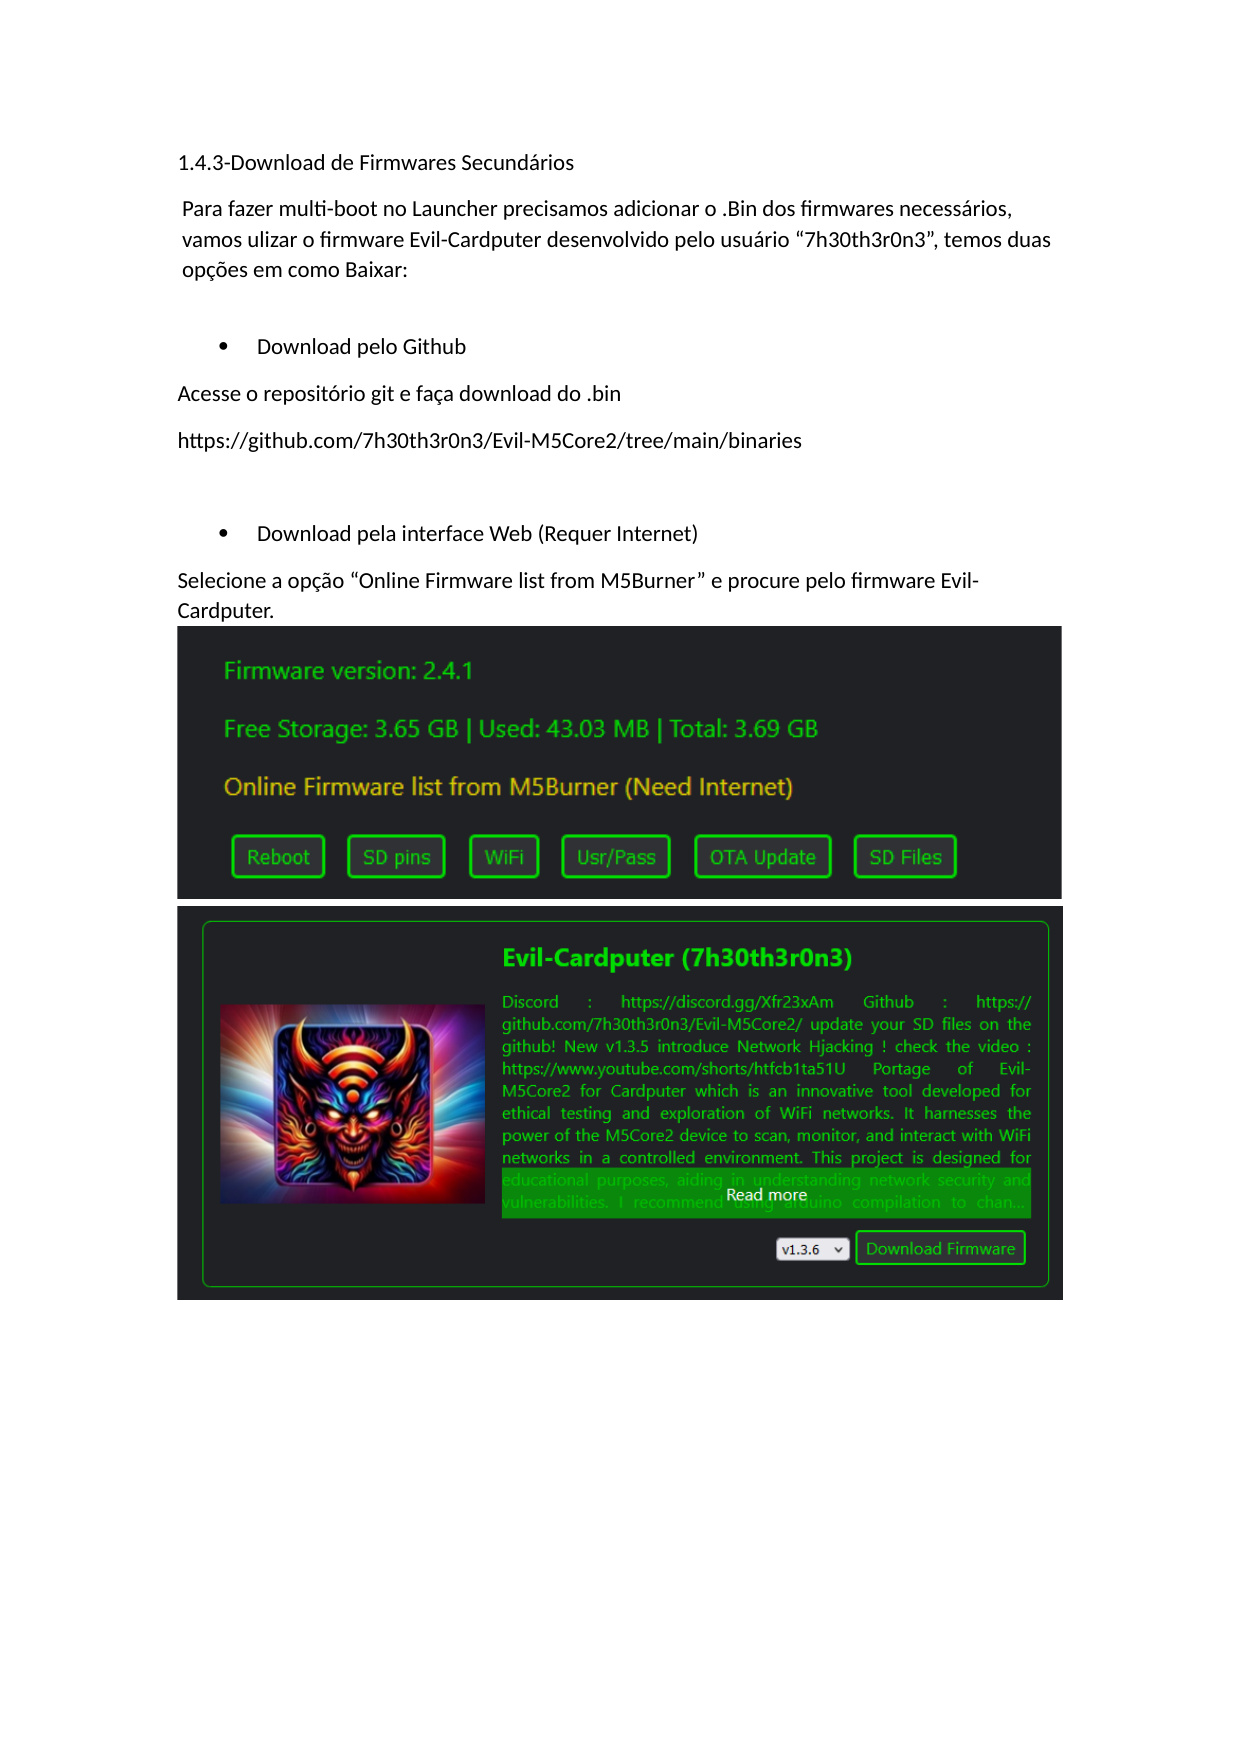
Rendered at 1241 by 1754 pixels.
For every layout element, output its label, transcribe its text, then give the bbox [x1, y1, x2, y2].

picture [177, 626, 1062, 899]
picture [177, 906, 1063, 1300]
text 1.4.3-Download de Firmwares Secundários [177, 148, 1063, 176]
list Download pela interface Web (Requer Internet) [219, 519, 1063, 547]
text Para fazer multi-boot no Launcher precisamos adicionar o .Bin dos firmwares necessários, vamos ulizar o firmware Evil-Cardputer desenvolvido pelo usuário “7h30th3r0n3”, temos duas opções em como Baixar: [182, 194, 1063, 313]
text https://github.com/7h30th3r0n3/Evil-M5Core2/tree/main/binaries [177, 426, 1063, 454]
list Download pelo Github [219, 332, 1063, 360]
text Acesse o repositório git e faça download do .bin [177, 379, 1063, 407]
